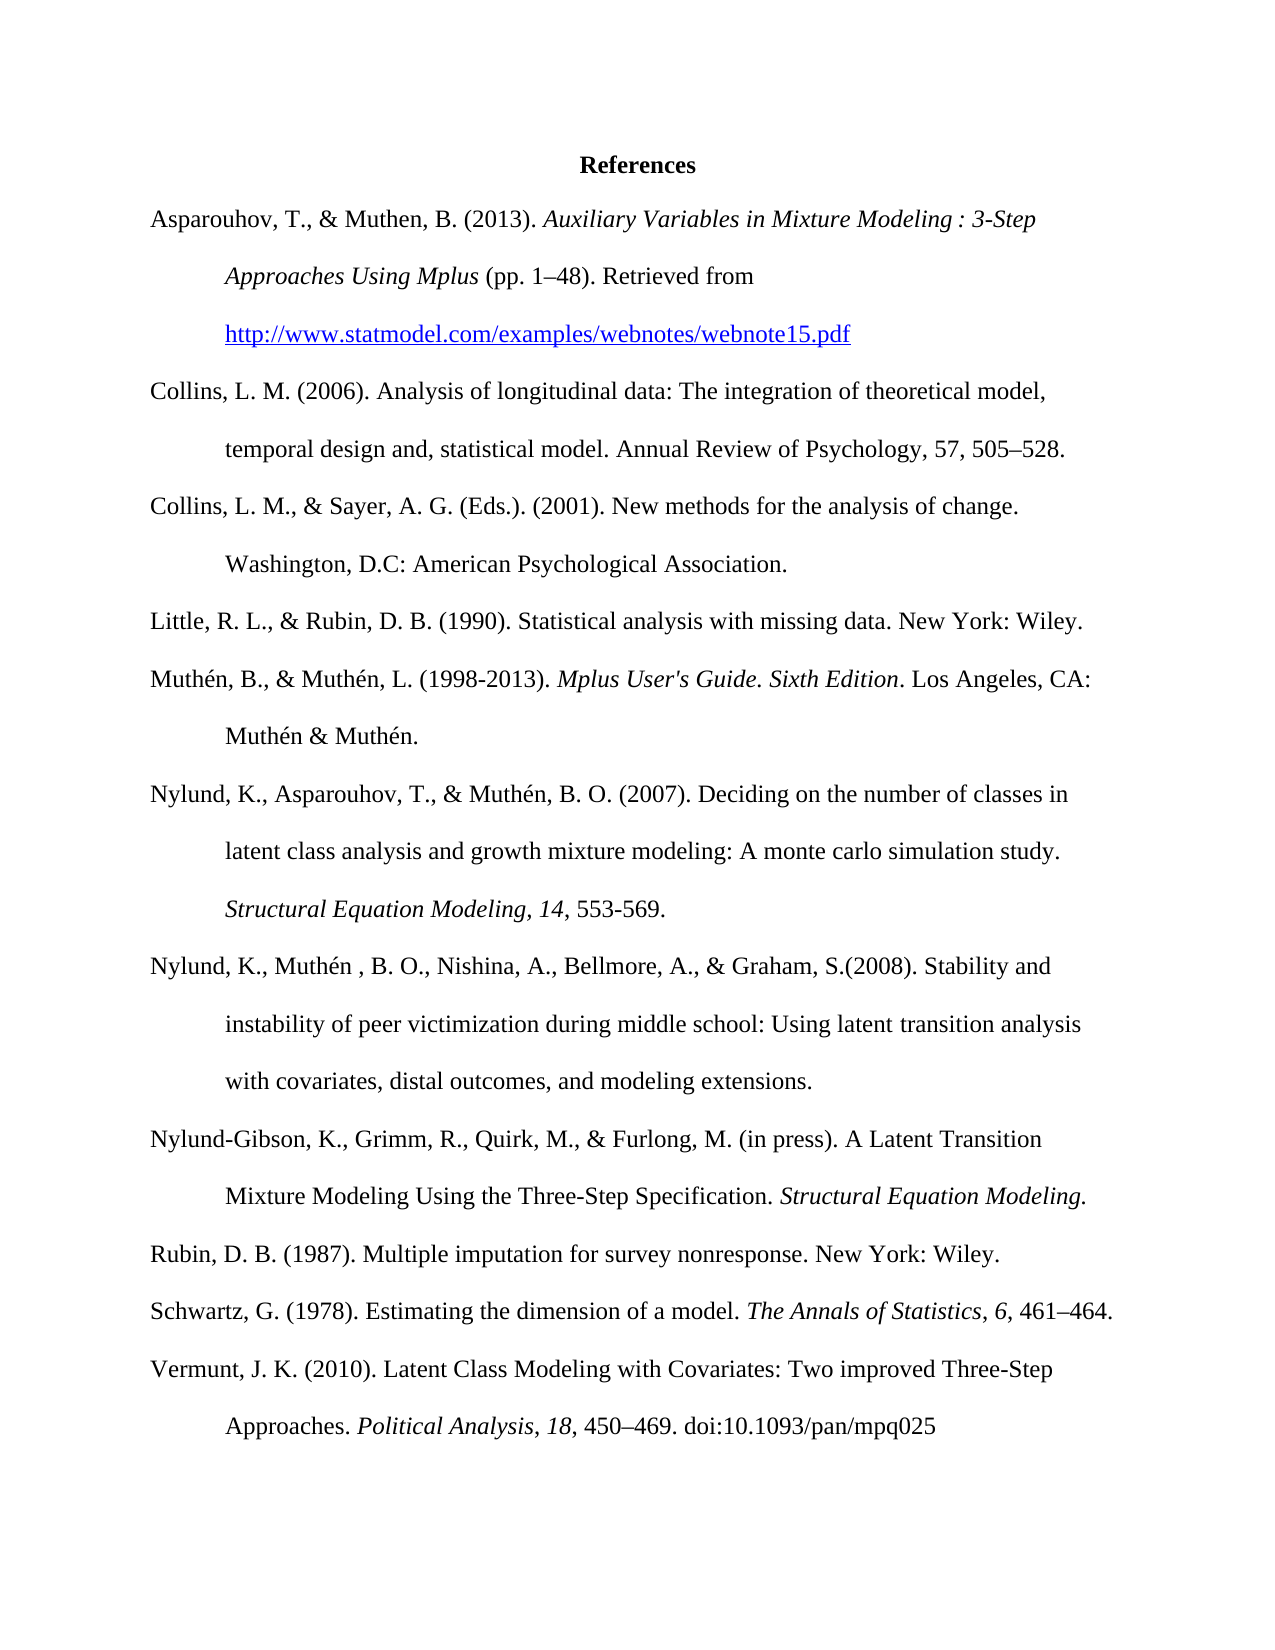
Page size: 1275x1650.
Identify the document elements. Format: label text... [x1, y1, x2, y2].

text Nylund-Gibson, K., Grimm, R., Quirk, M., & Furlong, M. (in press). A Latent Transition Mixture Modeling Using the Three-Step Specification. Structural Equation Modeling. [150, 1124, 1125, 1210]
text Asparouhov, T., & Muthen, B. (2013). Auxiliary Variables in Mixture Modeling : 3-Step Approaches Using Mplus (pp. 1–48). Retrieved from http://www.statmodel.com/examples/webnotes/webnote15.pdf [150, 204, 1125, 348]
text Vermunt, J. K. (2010). Latent Class Modeling with Covariates: Two improved Three-Step Approaches. Political Analysis, 18, 450–469. doi:10.1093/pan/mpq025 [150, 1354, 1125, 1440]
text Nylund, K., Muthén , B. O., Nishina, A., Bellmore, A., & Graham, S.(2008). Stability and instability of peer victimization during middle school: Using latent transition analysis with covariates, distal outcomes, and modeling extensions. [150, 951, 1125, 1095]
text Collins, L. M., & Sayer, A. G. (Eds.). (2001). New methods for the analysis of change. Washington, D.C: American Psychological Association. [150, 491, 1125, 578]
text Nylund, K., Asparouhov, T., & Muthén, B. O. (2007). Deciding on the number of classes in latent class analysis and growth mixture modeling: A monte carlo simulation study. Structural Equation Modeling, 14, 553-569. [150, 779, 1125, 923]
text Rubin, D. B. (1987). Multiple imputation for survey nonresponse. New York: Wiley. [150, 1239, 1125, 1268]
text Muthén, B., & Muthén, L. (1998-2013). Mplus User's Guide. Sixth Edition. Los Angeles, CA: Muthén & Muthén. [150, 664, 1125, 750]
text Collins, L. M. (2006). Analysis of longitudinal data: The integration of theoretical model, temporal design and, statistical model. Annual Review of Psychology, 57, 505–528. [150, 376, 1125, 463]
text Schwartz, G. (1978). Estimating the dimension of a model. The Annals of Statistics, 6, 461–464. [150, 1296, 1125, 1325]
text Little, R. L., & Rubin, D. B. (1990). Statistical analysis with missing data. New York: Wiley. [150, 606, 1125, 635]
text References [150, 150, 1125, 179]
